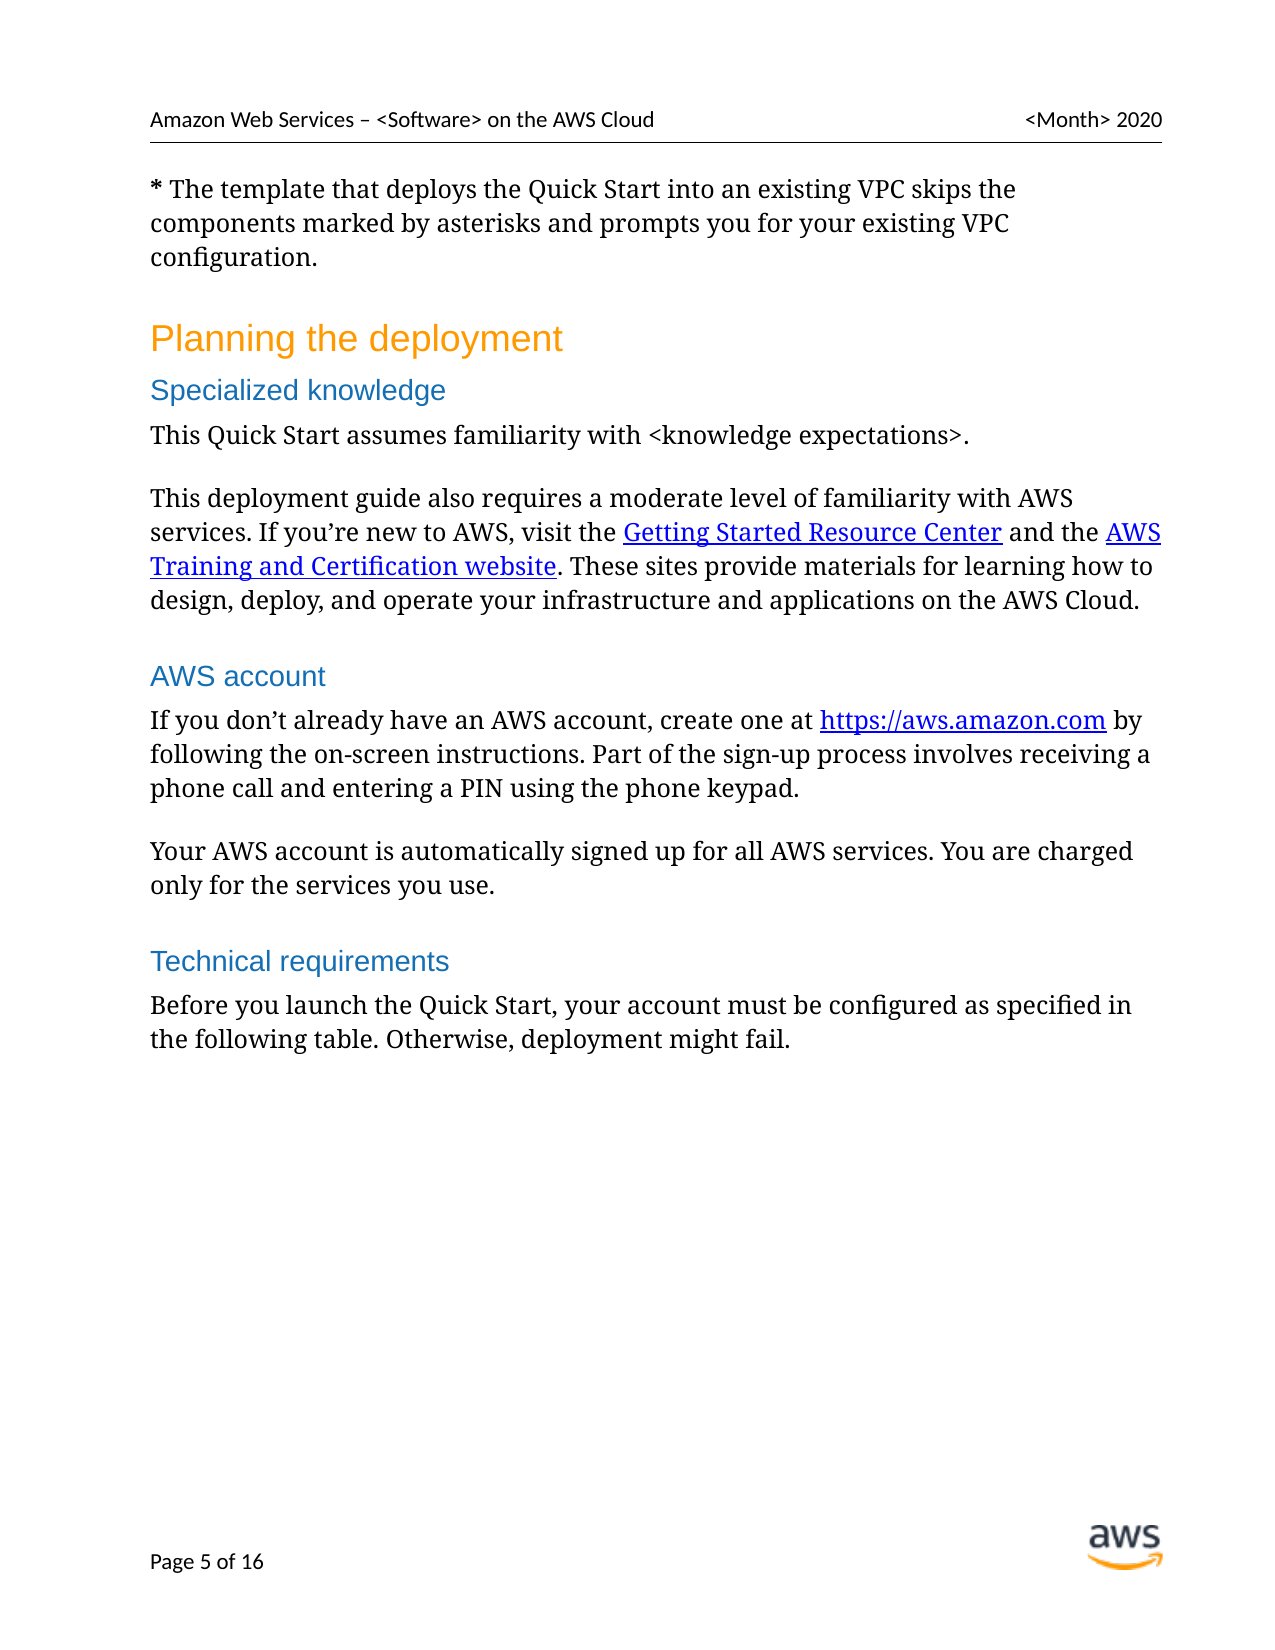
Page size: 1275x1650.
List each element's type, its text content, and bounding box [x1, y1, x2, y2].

text * The template that deploys the Quick Start into an existing VPC skips the components marked by asterisks and prompts you for your existing VPC configuration. [150, 172, 1162, 274]
text This Quick Start assumes familiarity with <knowledge expectations>. [150, 417, 1162, 451]
text Before you launch the Quick Start, your account must be configured as specified in the following table. Otherwise, deployment might fail. [150, 988, 1162, 1056]
subtitle Technical requirements [150, 944, 1162, 977]
text Your AWS account is automatically signed up for all AWS services. You are charged only for the services you use. [495, 834, 1162, 902]
text This deployment guide also requires a moderate level of familiarity with AWS services. If you’re new to AWS, visit the Getting Started Resource Center and the AWS Training and Certification website. These sites provide materials for learning how to design, deploy, and operate your infrastructure and applications on the AWS Cloud. [150, 481, 1162, 617]
picture [1087, 1525, 1163, 1570]
subtitle Planning the deployment [150, 316, 1162, 359]
subtitle AWS account [150, 658, 1162, 692]
text If you don’t already have an AWS account, create one at https://aws.amazon.com by following the on-screen instructions. Part of the sign-up process involves receiving a phone call and entering a PIN using the phone keypad. [150, 702, 1162, 805]
subtitle Specialized knowledge [150, 373, 1162, 407]
